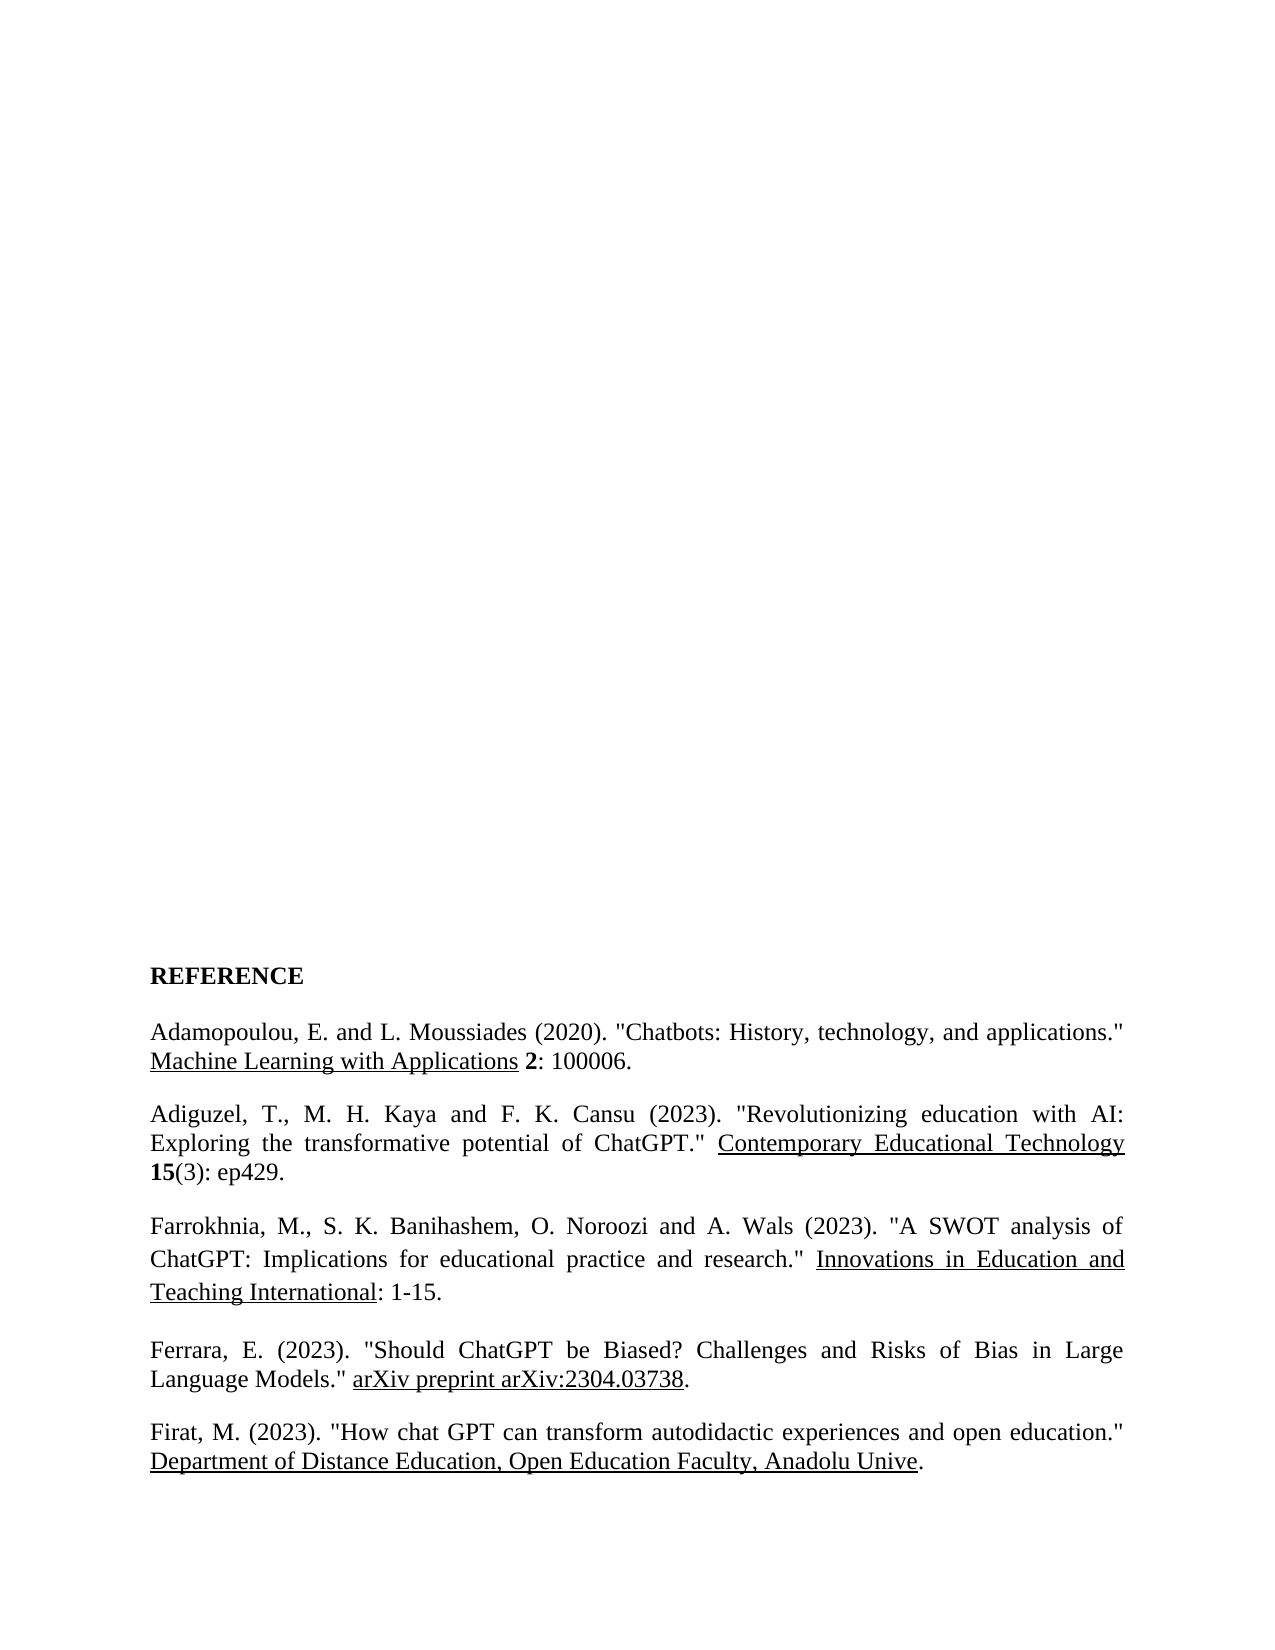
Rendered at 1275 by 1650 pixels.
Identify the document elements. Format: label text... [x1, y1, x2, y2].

text Ferrara, E. (2023). "Should ChatGPT be Biased? Challenges and Risks of Bias in Large Language Models." arXiv preprint arXiv:2304.03738. [150, 1335, 1125, 1392]
text REFERENCE [150, 961, 1125, 990]
text Farrokhnia, M., S. K. Banihashem, O. Noroozi and A. Wals (2023). "A SWOT analysis of ChatGPT: Implications for educational practice and research." Innovations in Education and Teaching International: 1-15. [150, 1211, 1125, 1306]
text Adiguzel, T., M. H. Kaya and F. K. Cansu (2023). "Revolutionizing education with AI: Exploring the transformative potential of ChatGPT." Contemporary Educational Technology 15(3): ep429. [150, 1099, 1125, 1186]
text Firat, M. (2023). "How chat GPT can transform autodidactic experiences and open education." Department of Distance Education, Open Education Faculty, Anadolu Unive. [150, 1417, 1125, 1475]
text Adamopoulou, E. and L. Moussiades (2020). "Chatbots: History, technology, and applications." Machine Learning with Applications 2: 100006. [150, 1017, 1125, 1074]
